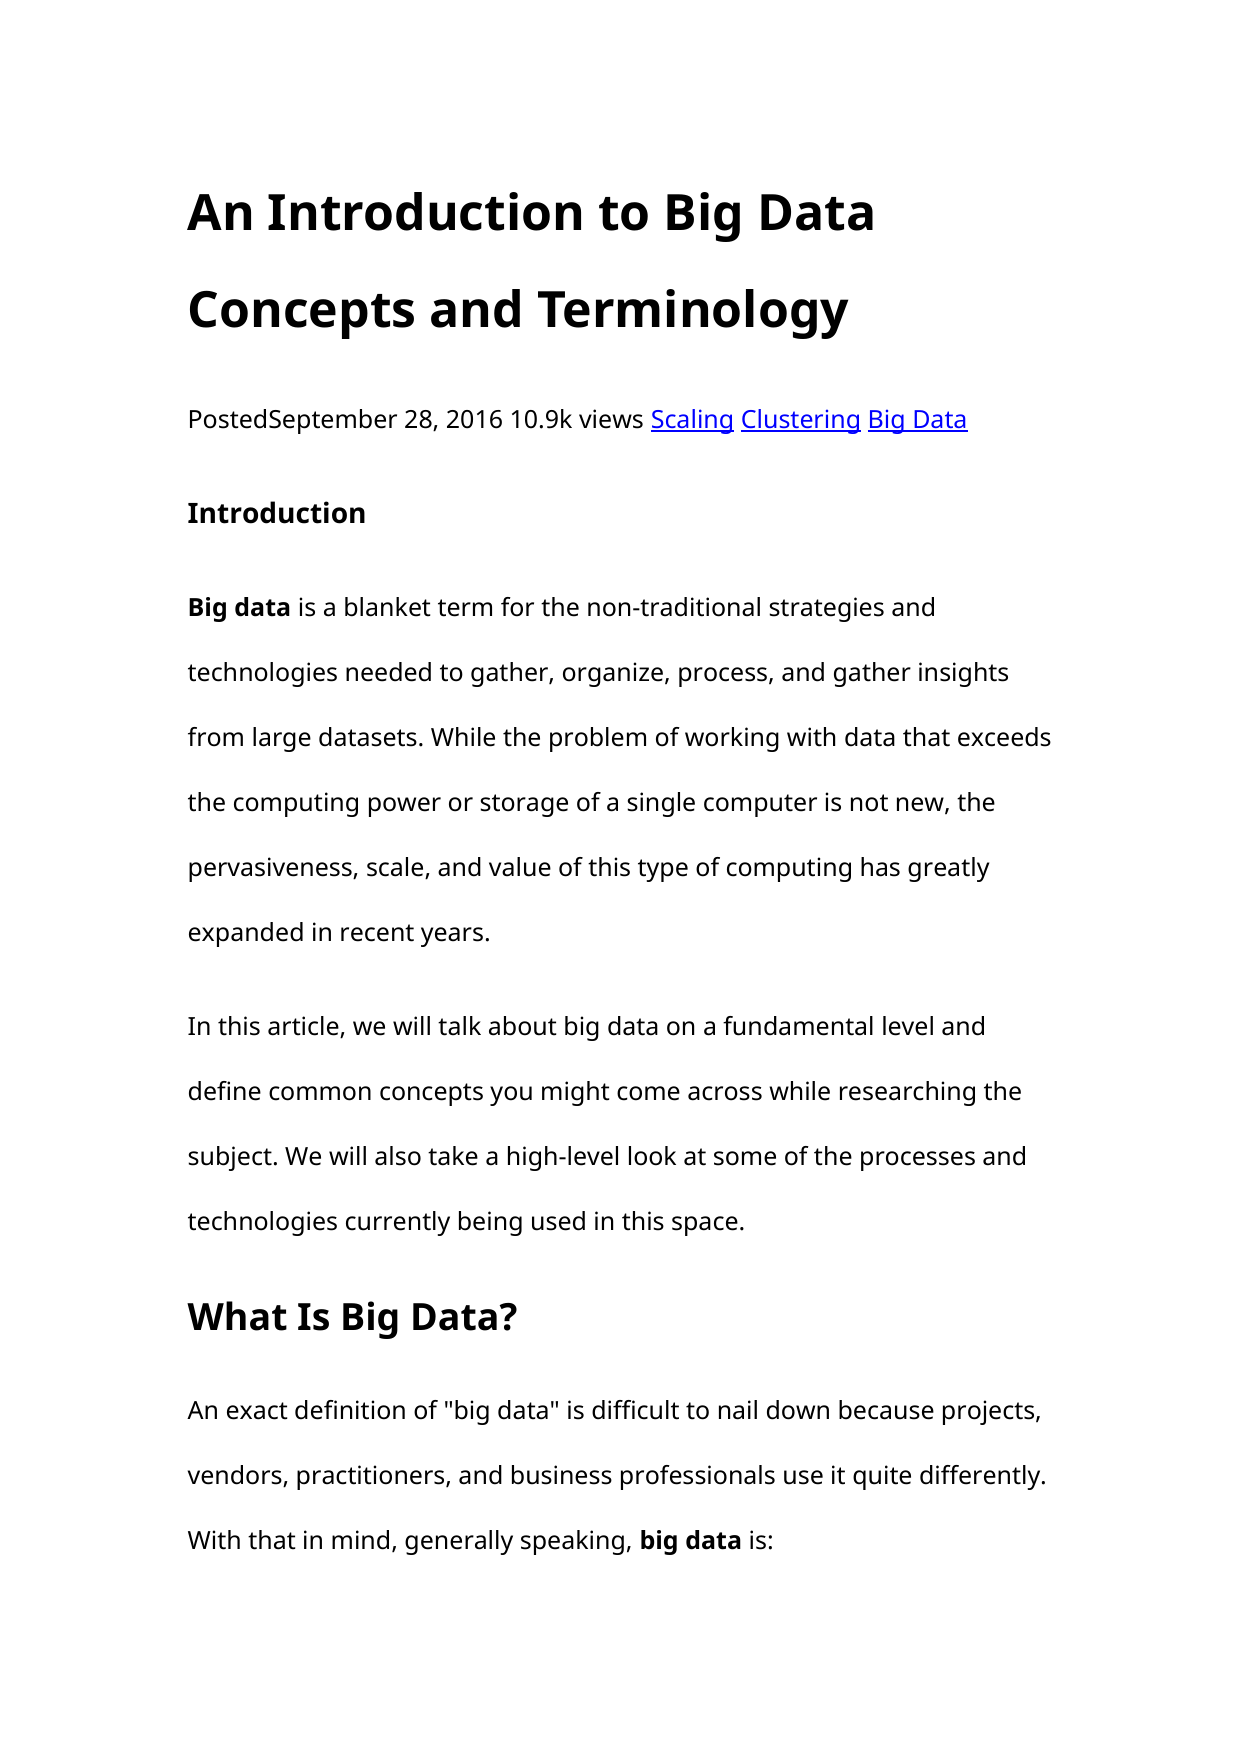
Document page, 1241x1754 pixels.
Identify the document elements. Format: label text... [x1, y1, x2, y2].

text Big data is a blanket term for the non-traditional strategies and technologies needed to gather, organize, process, and gather insights from large datasets. While the problem of working with data that exceeds the computing power or storage of a single computer is not new, the pervasiveness, scale, and value of this type of computing has greatly expanded in recent years. [187, 574, 1053, 964]
text What Is Big Data? [187, 1283, 1053, 1348]
text An exact definition of "big data" is difficult to nail down because projects, vendors, practitioners, and business professionals use it quite differently. With that in mind, generally speaking, big data is: [187, 1377, 1053, 1572]
text PostedSeptember 28, 2016 10.9k views Scaling Clustering Big Data [187, 386, 1053, 451]
text Introduction [187, 480, 1053, 545]
text In this article, we will talk about big data on a fundamental level and define common concepts you might come across while researching the subject. We will also take a high-level look at some of the processes and technologies currently being used in this space. [187, 994, 1053, 1254]
text An Introduction to Big Data Concepts and Terminology [187, 162, 1053, 357]
